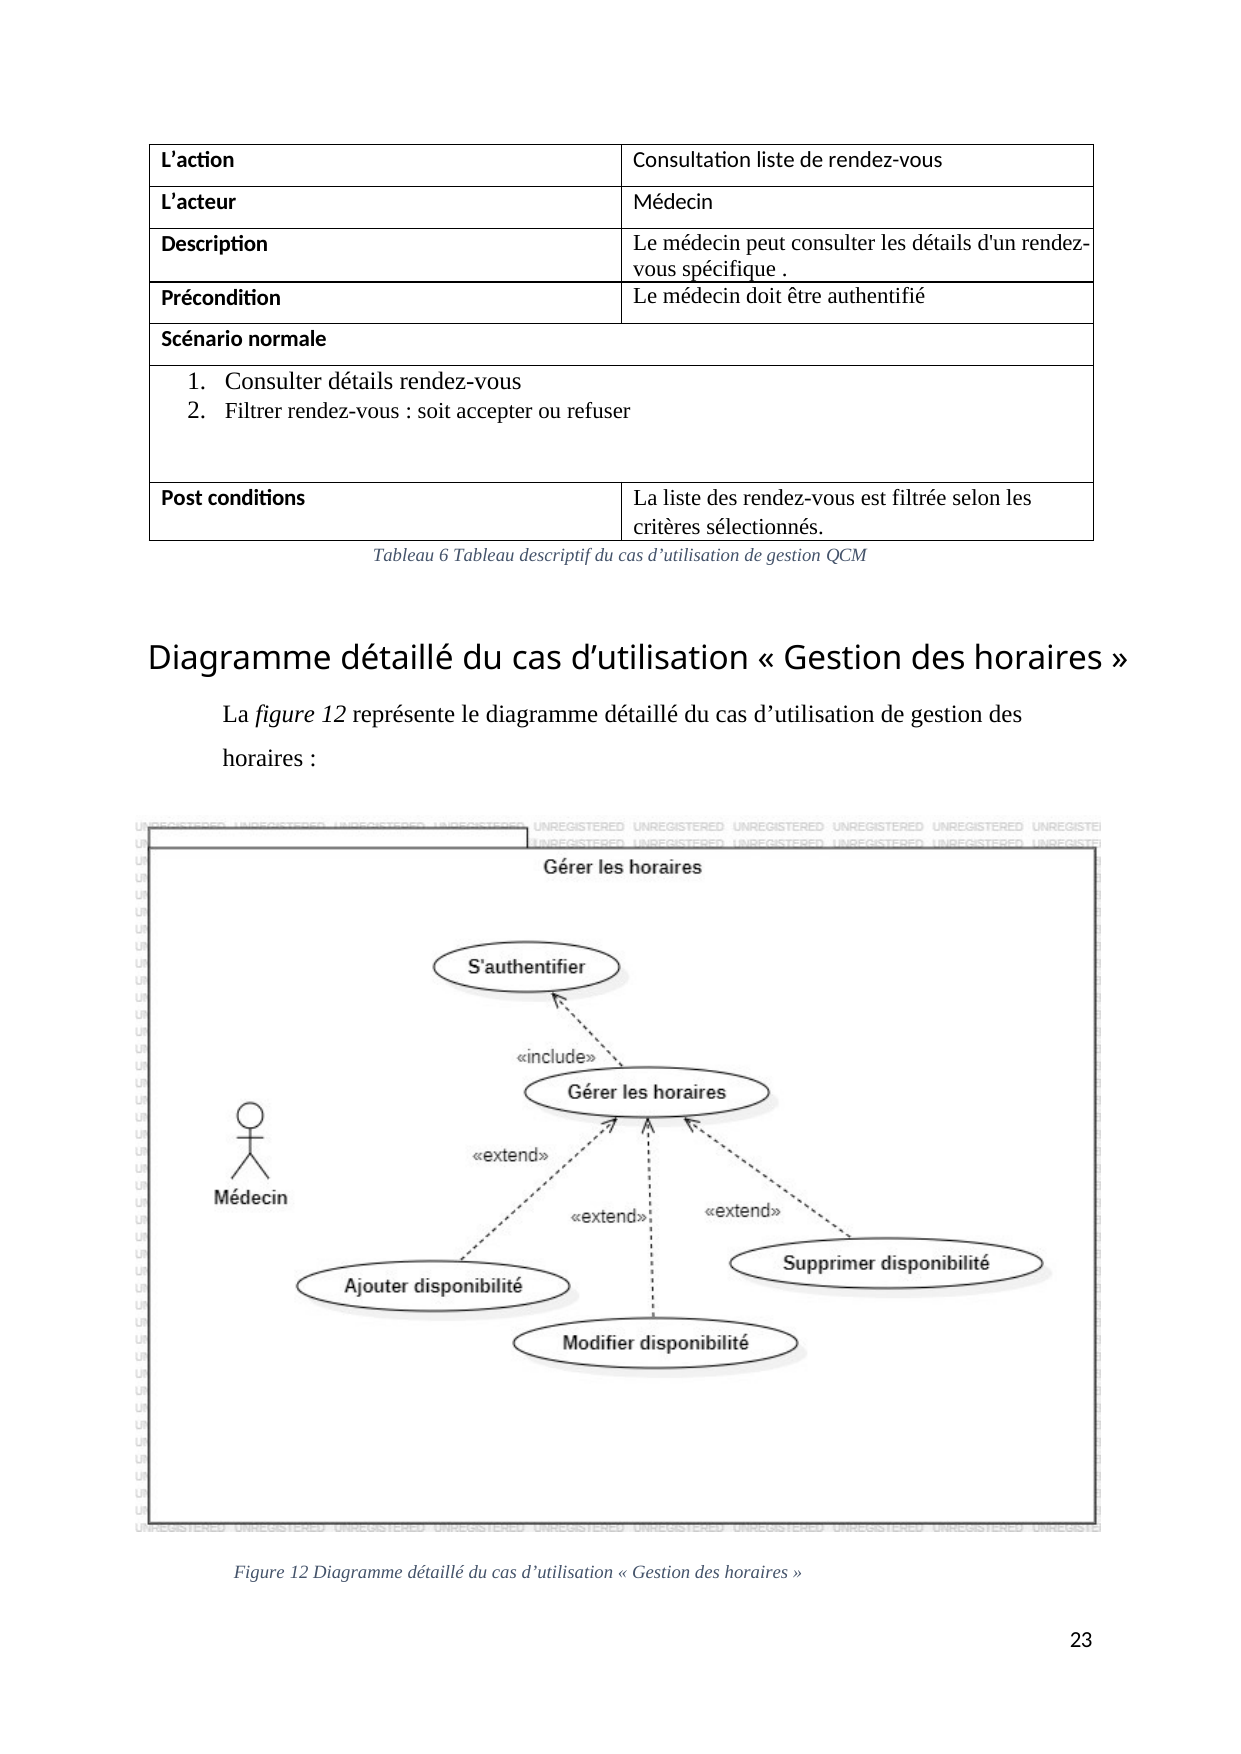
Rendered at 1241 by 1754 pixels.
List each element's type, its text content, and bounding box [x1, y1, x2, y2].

text La figure 12 représente le diagramme détaillé du cas d’utilisation de gestion des horaires : [222, 699, 1086, 771]
subtitle Diagramme détaillé du cas d’utilisation « Gestion des horaires » [147, 634, 1173, 679]
table_cell Post conditions [150, 483, 621, 540]
table_header Consultation liste de rendez-vous [622, 145, 1093, 186]
table_cell Médecin [622, 187, 1093, 228]
table_cell Le médecin peut consulter les détails d'un rendez-vous spécifique . [622, 229, 1093, 281]
table_cell Le médecin doit être authentifié [622, 283, 1093, 323]
table_cell Description [150, 229, 621, 281]
table_cell Précondition [150, 283, 621, 323]
table_header L’action [150, 145, 621, 186]
table_cell Scénario normale [150, 324, 1093, 365]
table_cell L’acteur [150, 187, 621, 228]
text Tableau 6 Tableau descriptif du cas d’utilisation de gestion QCM [373, 543, 1173, 565]
table_cell Consulter détails rendez-vous Filtrer rendez-vous : soit accepter ou refuser [150, 366, 1093, 482]
picture [135, 815, 1101, 1532]
table_cell La liste des rendez-vous est filtrée selon les critères sélectionnés. [622, 483, 1093, 540]
text Figure 12 Diagramme détaillé du cas d’utilisation « Gestion des horaires » [135, 1561, 1173, 1583]
